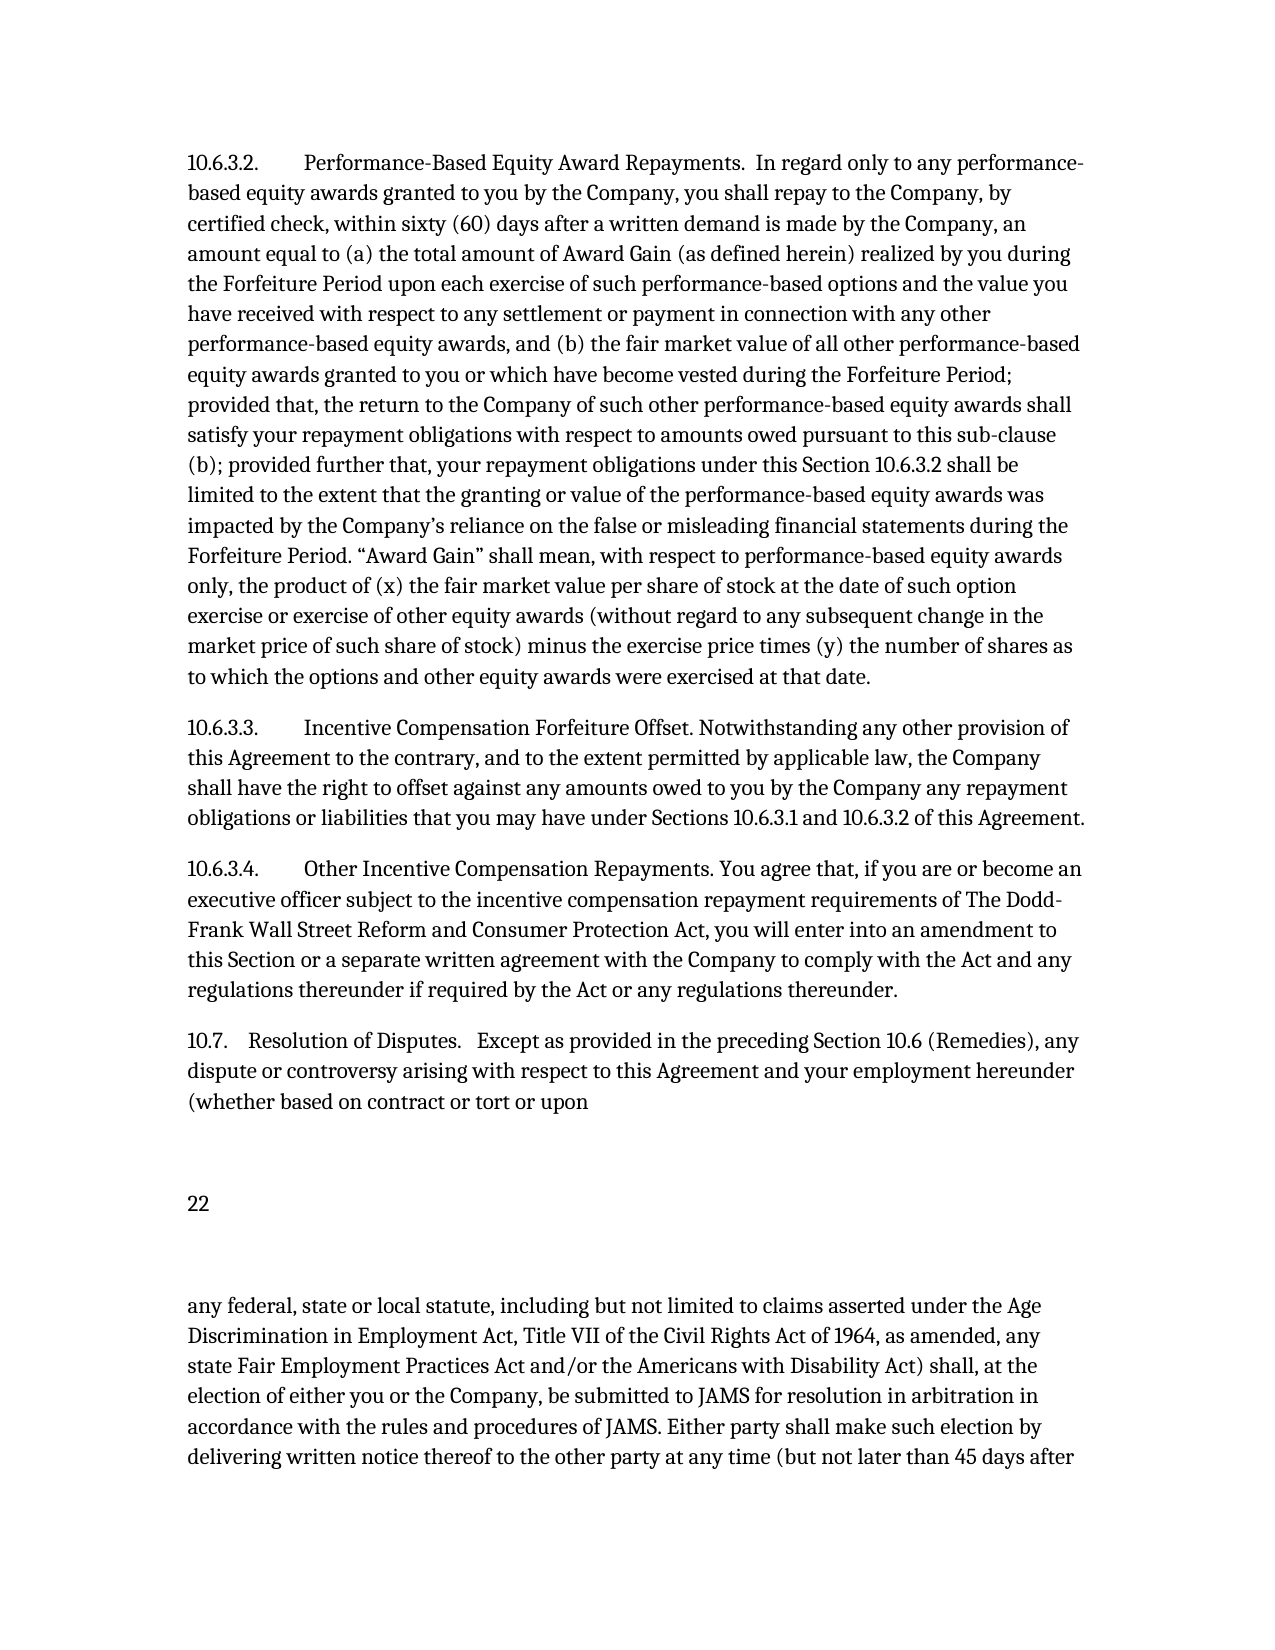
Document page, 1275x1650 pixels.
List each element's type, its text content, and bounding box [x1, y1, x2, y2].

text 10.7. Resolution of Disputes. Except as provided in the preceding Section 10.6 (Remedies), any dispute or controversy arising with respect to this Agreement and your employment hereunder (whether based on contract or tort or upon [187, 1028, 1087, 1115]
text 10.6.3.3. Incentive Compensation Forfeiture Offset. Notwithstanding any other provision of this Agreement to the contrary, and to the extent permitted by applicable law, the Company shall have the right to offset against any amounts owed to you by the Company any repayment obligations or liabilities that you may have under Sections 10.6.3.1 and 10.6.3.2 of this Agreement. [187, 714, 1087, 832]
text 10.6.3.2. Performance-Based Equity Award Repayments. In regard only to any performance-based equity awards granted to you by the Company, you shall repay to the Company, by certified check, within sixty (60) days after a written demand is made by the Company, an amount equal to (a) the total amount of Award Gain (as defined herein) realized by you during the Forfeiture Period upon each exercise of such performance-based options and the value you have received with respect to any settlement or payment in connection with any other performance-based equity awards, and (b) the fair market value of all other performance-based equity awards granted to you or which have become vested during the Forfeiture Period; provided that, the return to the Company of such other performance-based equity awards shall satisfy your repayment obligations with respect to amounts owed pursuant to this sub-clause (b); provided further that, your repayment obligations under this Section 10.6.3.2 shall be limited to the extent that the granting or value of the performance-based equity awards was impacted by the Company’s reliance on the false or misleading financial statements during the Forfeiture Period. “Award Gain” shall mean, with respect to performance-based equity awards only, the product of (x) the fair market value per share of stock at the date of such option exercise or exercise of other equity awards (without regard to any subsequent change in the market price of such share of stock) minus the exercise price times (y) the number of shares as to which the options and other equity awards were exercised at that date. [187, 150, 1087, 690]
text 10.6.3.4. Other Incentive Compensation Repayments. You agree that, if you are or become an executive officer subject to the incentive compensation repayment requirements of The Dodd-Frank Wall Street Reform and Consumer Protection Act, you will enter into an amendment to this Section or a separate written agreement with the Company to comply with the Act and any regulations thereunder if required by the Act or any regulations thereunder. [187, 856, 1087, 1003]
text 22 [187, 1191, 1087, 1217]
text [187, 1293, 1087, 1470]
